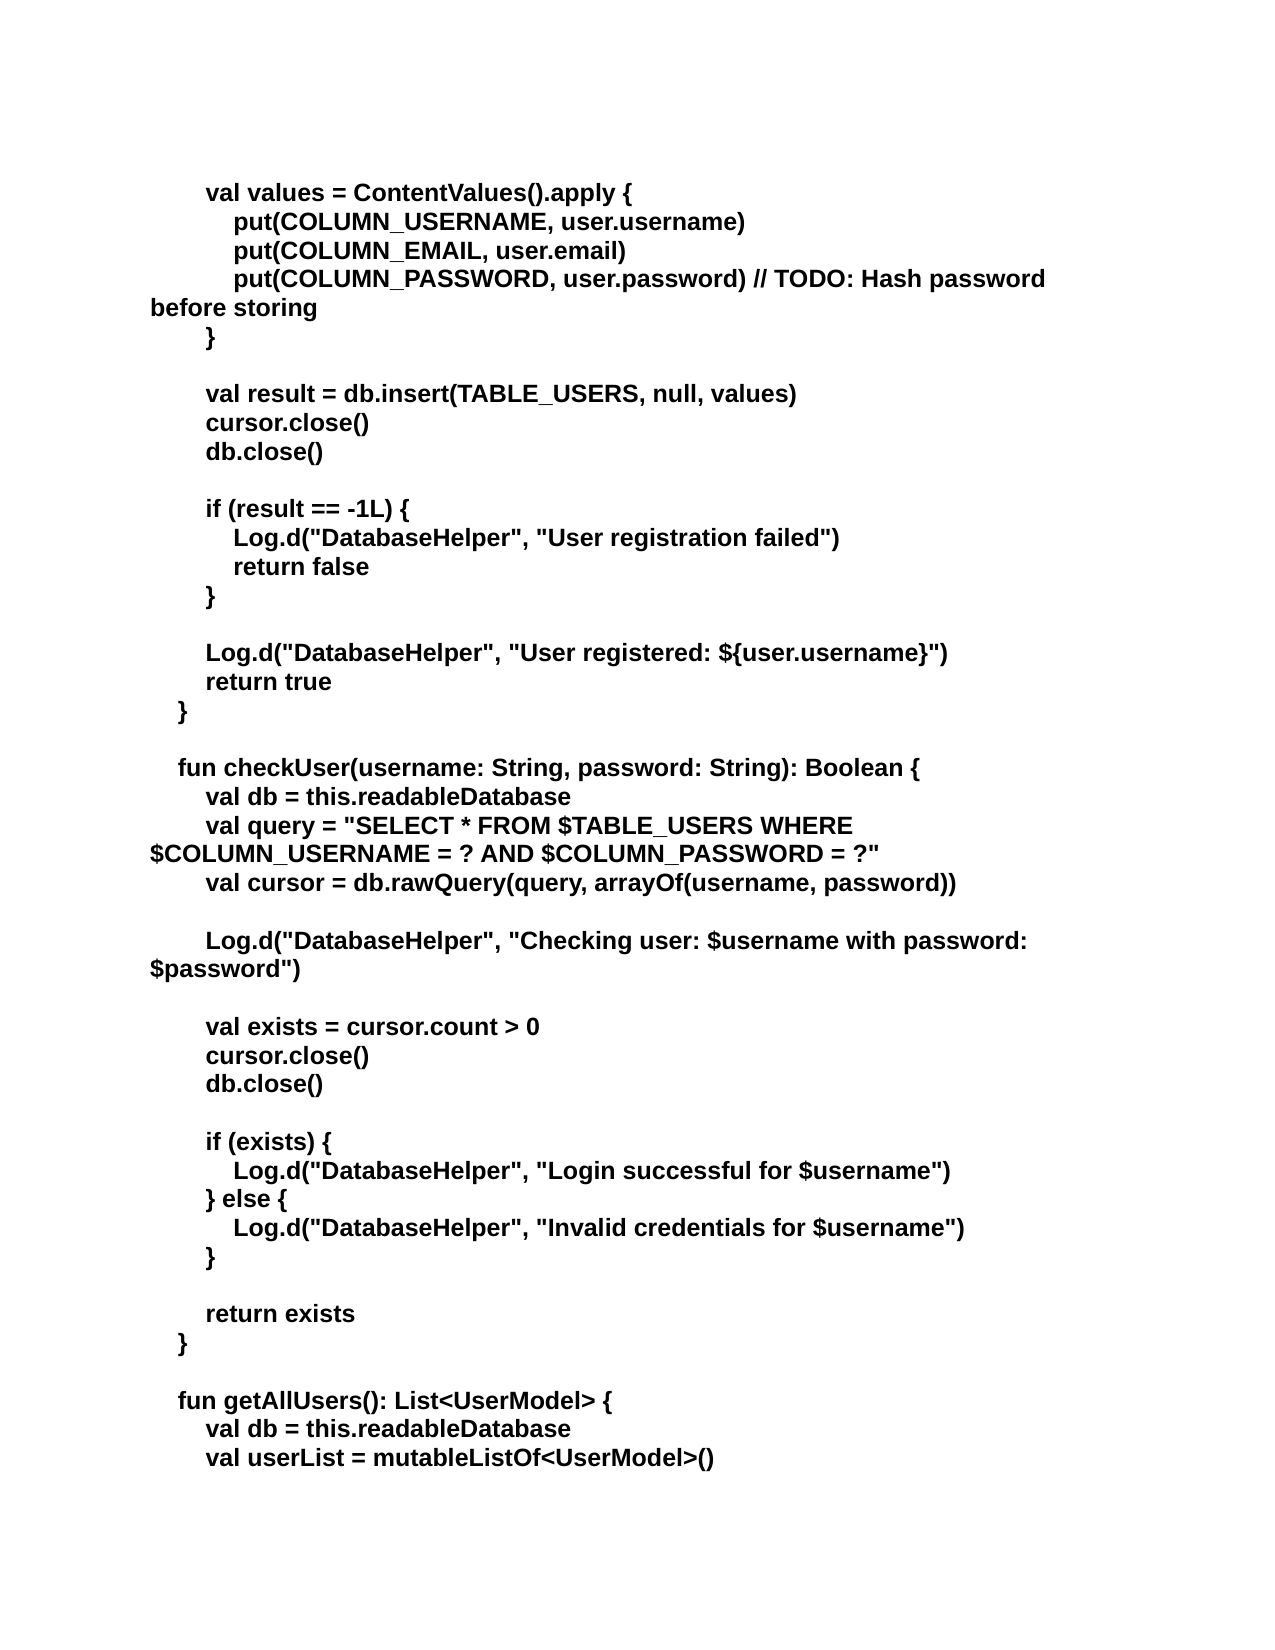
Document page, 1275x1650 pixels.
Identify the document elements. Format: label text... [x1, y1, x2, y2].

text } [150, 322, 1125, 351]
text put(COLUMN_PASSWORD, user.password) // TODO: Hash password before storing [150, 265, 1125, 322]
text } else { [150, 1185, 1125, 1214]
text if (exists) { [150, 1127, 1125, 1156]
text Log.d("DatabaseHelper", "Invalid credentials for $username") [150, 1214, 1125, 1242]
text return false [150, 552, 1125, 581]
text } [150, 581, 1125, 610]
text } [150, 696, 1125, 725]
text } [150, 1329, 1125, 1357]
text Log.d("DatabaseHelper", "User registration failed") [150, 524, 1125, 552]
text put(COLUMN_EMAIL, user.email) [150, 236, 1125, 265]
text val db = this.readableDatabase [150, 1415, 1125, 1444]
text val userList = mutableListOf<UserModel>() [150, 1444, 1125, 1472]
text val db = this.readableDatabase [150, 782, 1125, 811]
text val result = db.insert(TABLE_USERS, null, values) [150, 380, 1125, 409]
text fun checkUser(username: String, password: String): Boolean { [150, 754, 1125, 782]
text Log.d("DatabaseHelper", "Login successful for $username") [150, 1156, 1125, 1185]
text cursor.close() [150, 1041, 1125, 1070]
text db.close() [150, 437, 1125, 466]
text val query = "SELECT * FROM $TABLE_USERS WHERE $COLUMN_USERNAME = ? AND $COLUMN_PASSWORD = ?" [150, 811, 1125, 869]
text put(COLUMN_USERNAME, user.username) [150, 207, 1125, 236]
text fun getAllUsers(): List<UserModel> { [150, 1386, 1125, 1415]
text return true [150, 667, 1125, 696]
text } [150, 1242, 1125, 1271]
text return exists [150, 1300, 1125, 1329]
text Log.d("DatabaseHelper", "User registered: ${user.username}") [150, 639, 1125, 667]
text Log.d("DatabaseHelper", "Checking user: $username with password: $password") [150, 926, 1125, 984]
text val exists = cursor.count > 0 [150, 1012, 1125, 1041]
text if (result == -1L) { [150, 495, 1125, 524]
text db.close() [150, 1070, 1125, 1099]
text val cursor = db.rawQuery(query, arrayOf(username, password)) [150, 869, 1125, 897]
text cursor.close() [150, 409, 1125, 437]
text val values = ContentValues().apply { [150, 179, 1125, 207]
